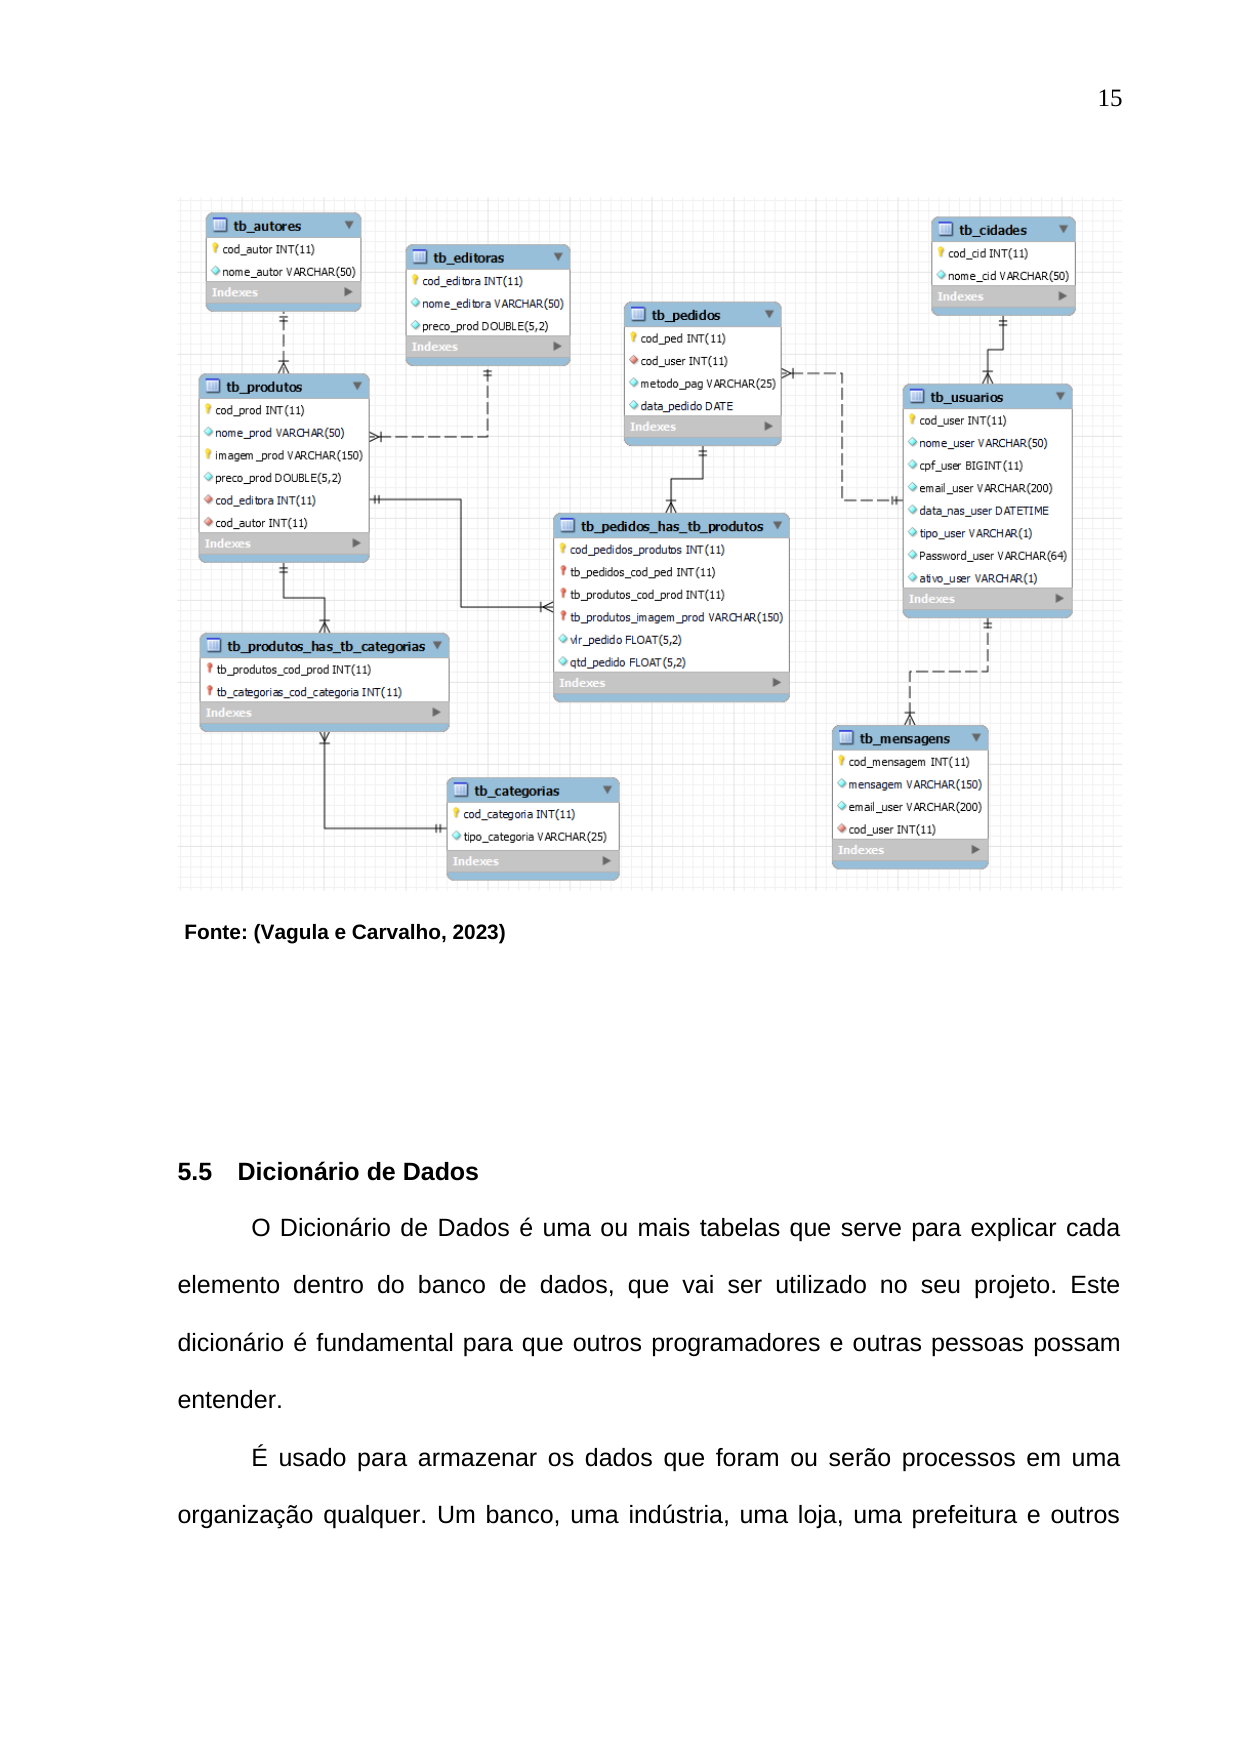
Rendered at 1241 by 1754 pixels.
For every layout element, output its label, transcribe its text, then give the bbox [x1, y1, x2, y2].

picture [177, 197, 1123, 891]
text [177, 1443, 1122, 1529]
text O Dicionário de Dados é uma ou mais tabelas que serve para explicar cada elemento dentro do banco de dados, que vai ser utilizado no seu projeto. Este dicionário é fundamental para que outros programadores e outras pessoas possam entender. [177, 1213, 1122, 1414]
text Fonte: (Vagula e Carvalho, 2023) [177, 919, 1122, 943]
subtitle Dicionário de Dados [177, 1157, 1122, 1186]
